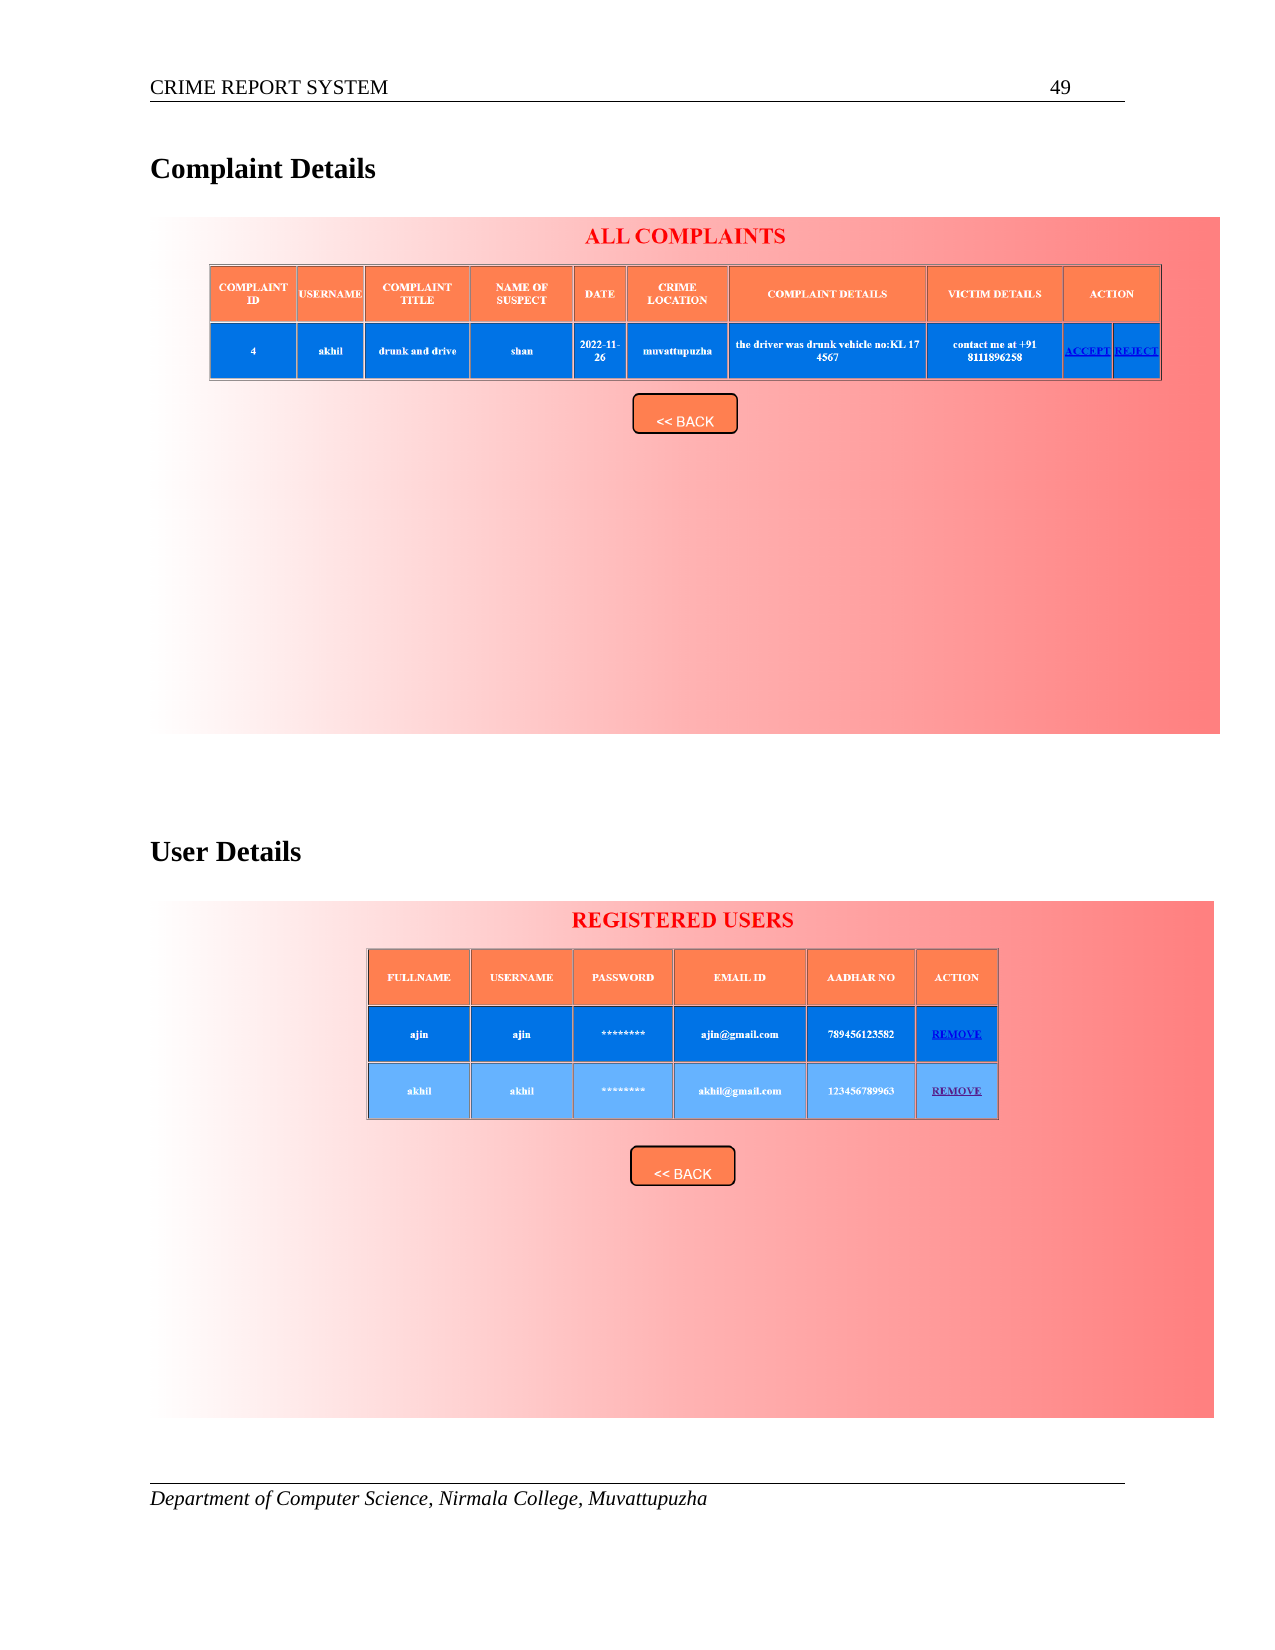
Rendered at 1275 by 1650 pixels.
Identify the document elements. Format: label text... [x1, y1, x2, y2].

picture [150, 217, 1220, 734]
text Complaint Details [150, 151, 1125, 184]
picture [150, 901, 1214, 1418]
text User Details [150, 834, 1125, 868]
